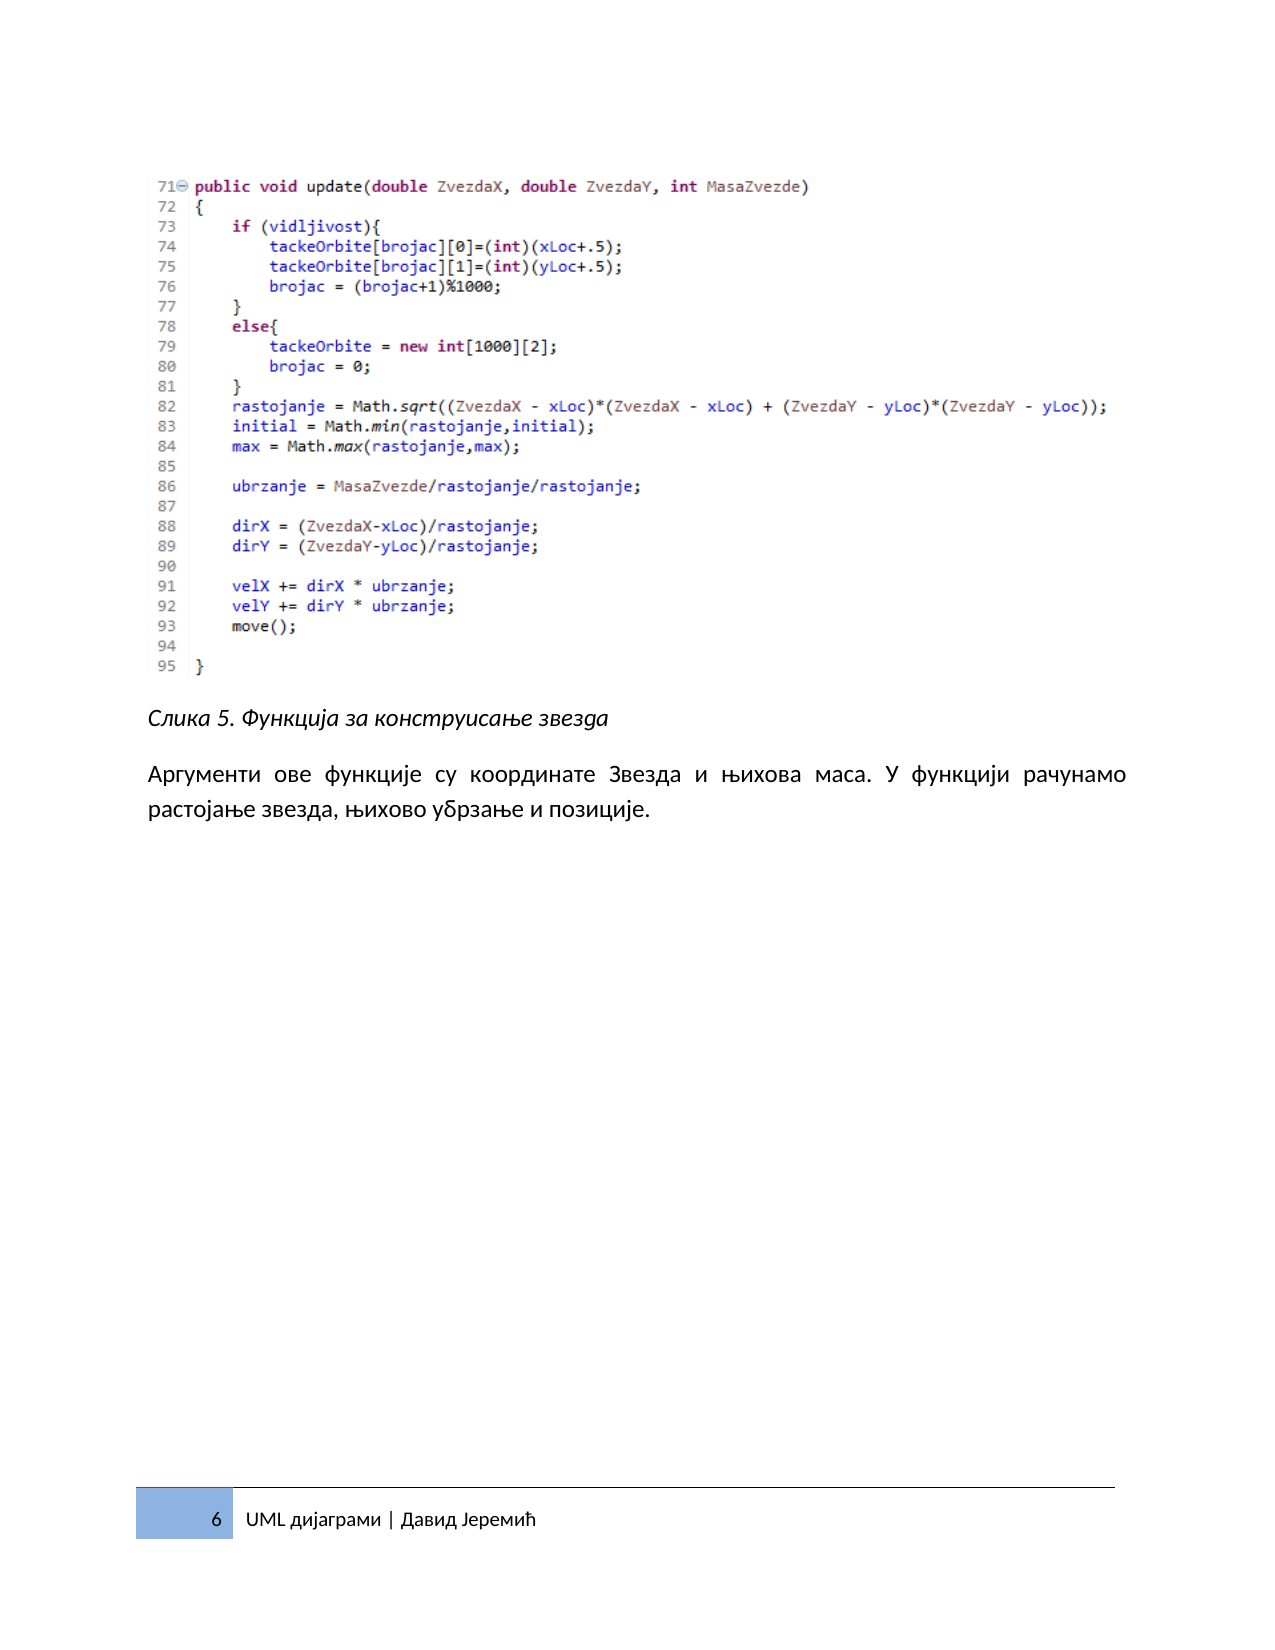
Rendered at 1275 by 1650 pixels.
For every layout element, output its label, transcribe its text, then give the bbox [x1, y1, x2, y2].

text Слика 5. Функција за конструисање звезда [148, 703, 1127, 733]
picture [147, 176, 1128, 678]
text Аргументи ове функције су координате Звезда и њихова маса. У функцији рачунамо растојање звезда, њихово убрзање и позиције. [148, 758, 1127, 824]
